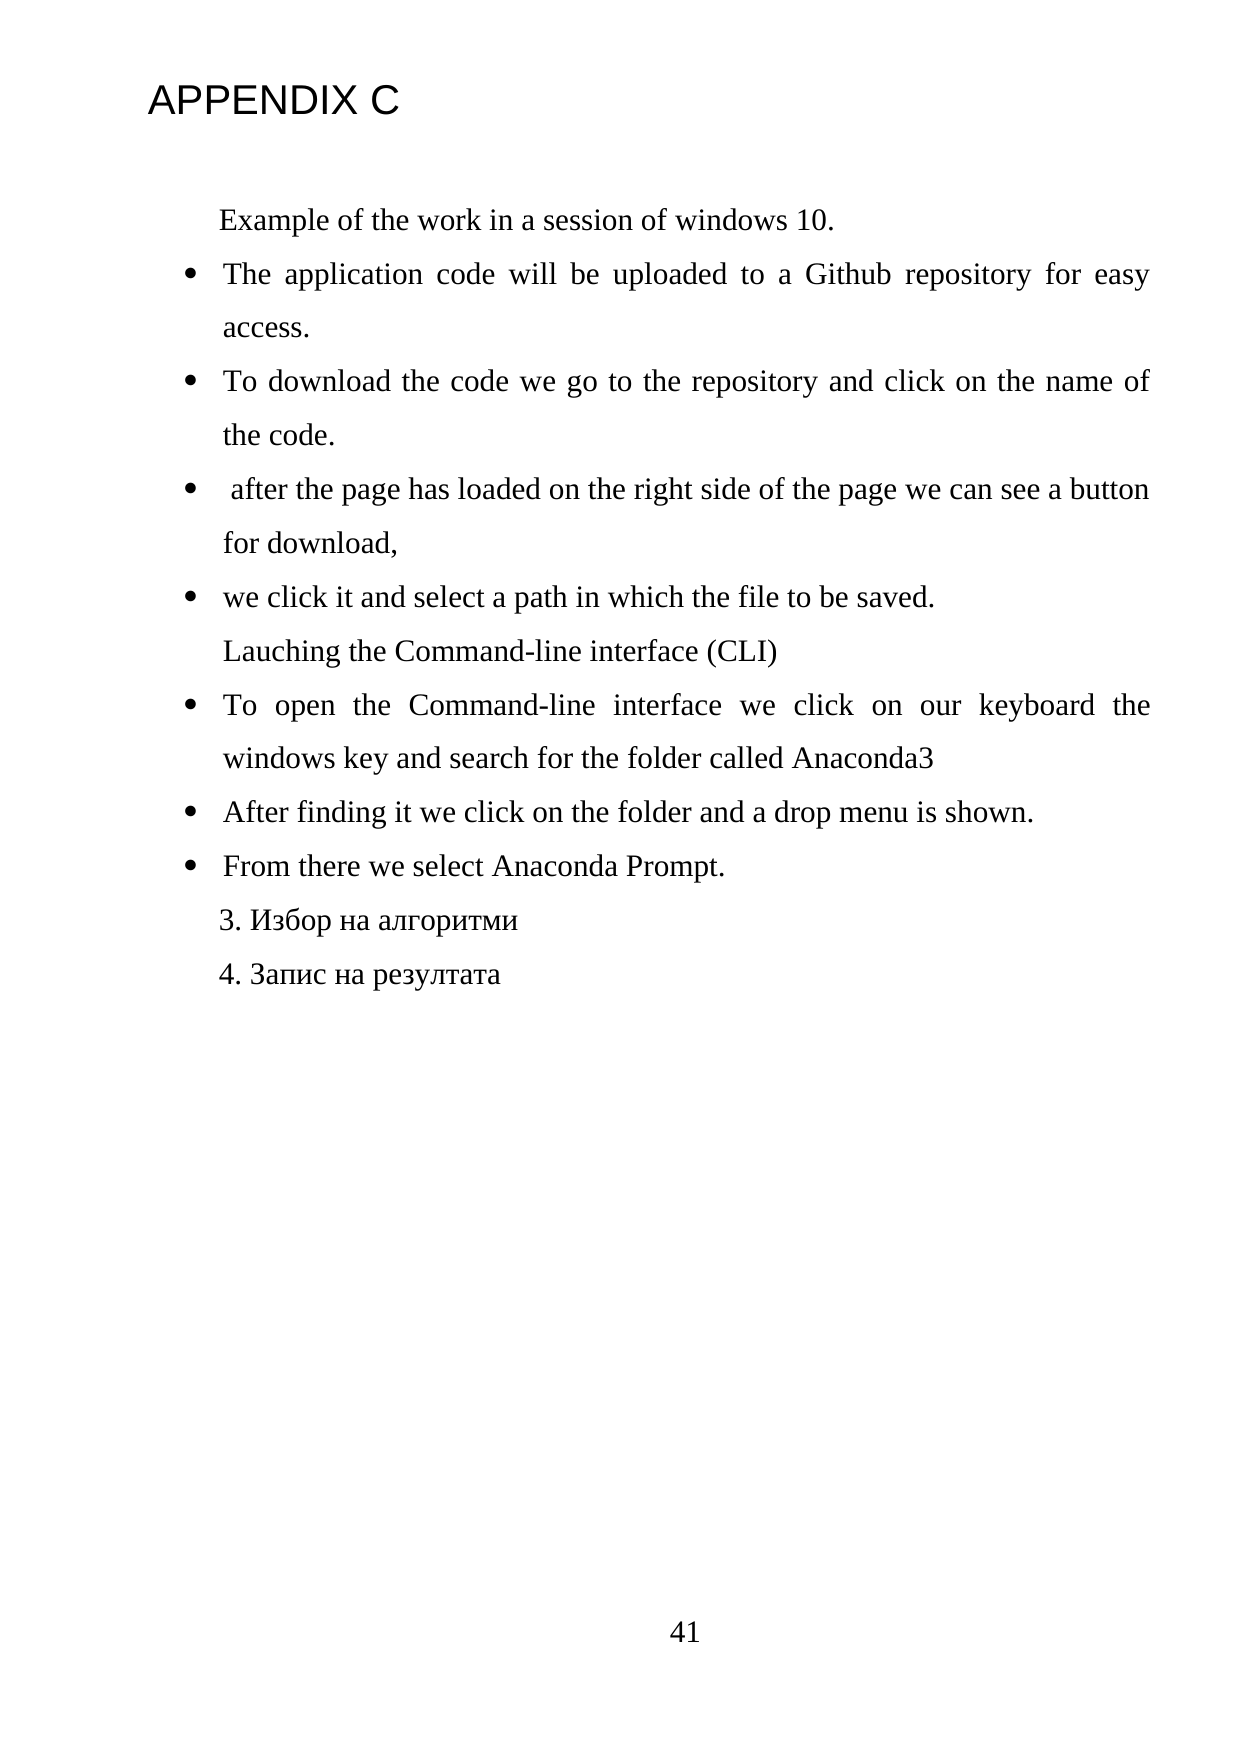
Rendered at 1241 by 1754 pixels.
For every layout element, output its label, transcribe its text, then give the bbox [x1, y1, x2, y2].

list To download the code we go to the repository and click on the name of the code. [185, 363, 1152, 452]
list The application code will be uploaded to a Github repository for easy access. [185, 255, 1152, 345]
text Example of the work in a session of windows 10. [148, 201, 1152, 237]
list Lauching the Command-line interface (CLI) [223, 632, 1152, 668]
list After finding it we click on the folder and a drop menu is shown. [185, 793, 1152, 829]
list we click it and select a path in which the file to be saved. [185, 578, 1152, 614]
text 3. Избор на алгоритми [148, 901, 1152, 937]
list To open the Command-line interface we click on our keyboard the windows key and search for the folder called Anaconda3 [185, 686, 1152, 776]
subtitle Appendix C [148, 75, 1152, 123]
text 4. Запис на резултата [148, 955, 1152, 991]
list From there we select Anaconda Prompt. [185, 847, 1152, 883]
list after the page has loaded on the right side of the page we can see a button for download, [185, 470, 1152, 560]
